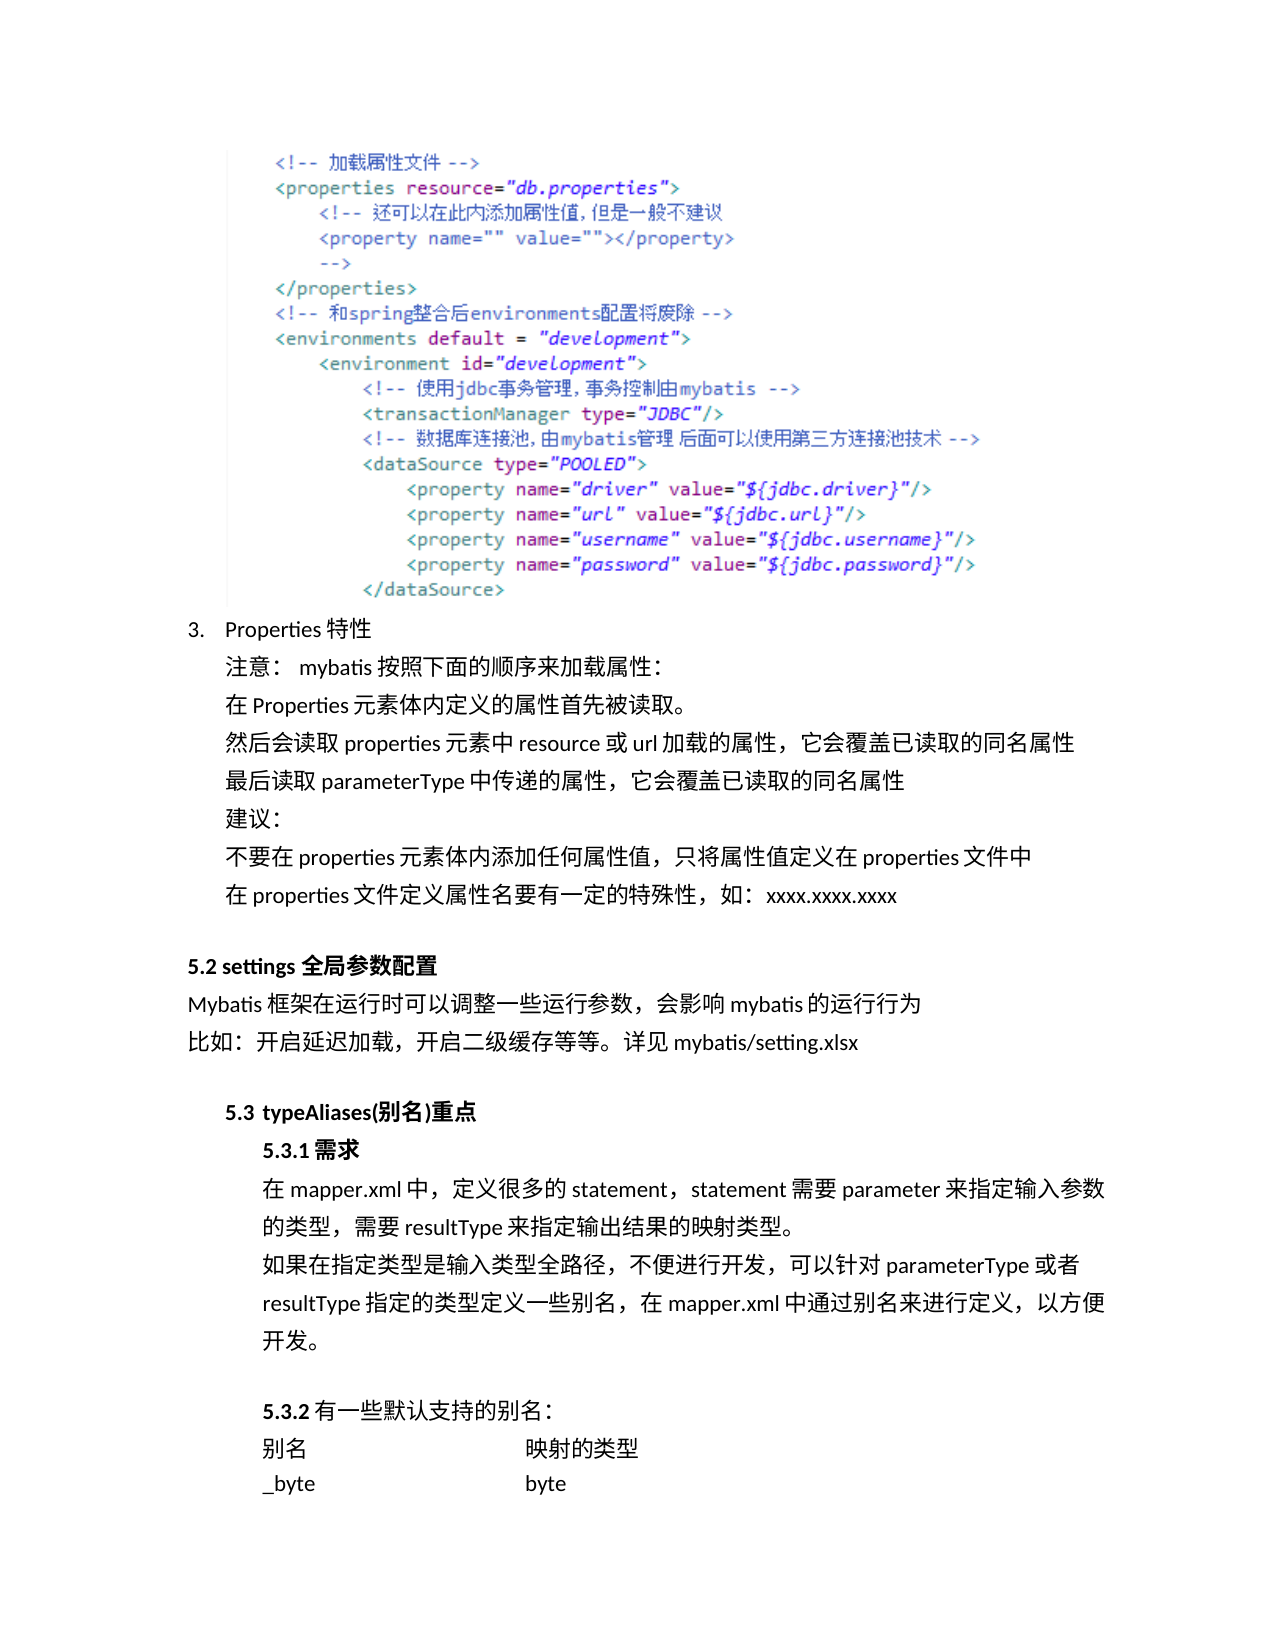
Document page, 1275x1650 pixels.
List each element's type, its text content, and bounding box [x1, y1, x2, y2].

list 5.2 settings 全局参数配置 [187, 948, 1125, 981]
list 不要在properties元素体内添加任何属性值，只将属性值定义在properties文件中 [225, 839, 1125, 872]
list 然后会读取properties元素中resource或url加载的属性，它会覆盖已读取的同名属性 [225, 725, 1125, 758]
list Mybatis框架在运行时可以调整一些运行参数，会影响mybatis的运行行为 [187, 986, 1125, 1019]
list Properties特性 [187, 610, 1125, 644]
list 注意： mybatis按照下面的顺序来加载属性： [225, 648, 1125, 682]
list 最后读取parameterType中传递的属性，它会覆盖已读取的同名属性 [225, 763, 1125, 796]
list 在mapper.xml中，定义很多的statement，statement需要parameter来指定输入参数的类型，需要resultType来指定输出结果的映射类型。 [262, 1170, 1125, 1242]
list 5.3.2有一些默认支持的别名： [262, 1393, 1125, 1426]
list 建议： [225, 801, 1125, 834]
list 如果在指定类型是输入类型全路径，不便进行开发，可以针对parameterType或者resultType指定的类型定义一些别名，在mapper.xml中通过别名来进行定义，以方便开发。 [262, 1247, 1125, 1356]
list 别名 映射的类型 [262, 1431, 1125, 1464]
picture [225, 150, 1021, 607]
list typeAliases(别名)重点 [225, 1094, 1125, 1127]
list 在Properties元素体内定义的属性首先被读取。 [225, 687, 1125, 720]
list 5.3.1需求 [262, 1132, 1125, 1166]
list _byte byte [262, 1469, 1125, 1497]
list 在properties文件定义属性名要有一定的特殊性，如：xxxx.xxxx.xxxx [225, 877, 1125, 911]
list 比如：开启延迟加载，开启二级缓存等等。详见mybatis/setting.xlsx [187, 1024, 1125, 1057]
